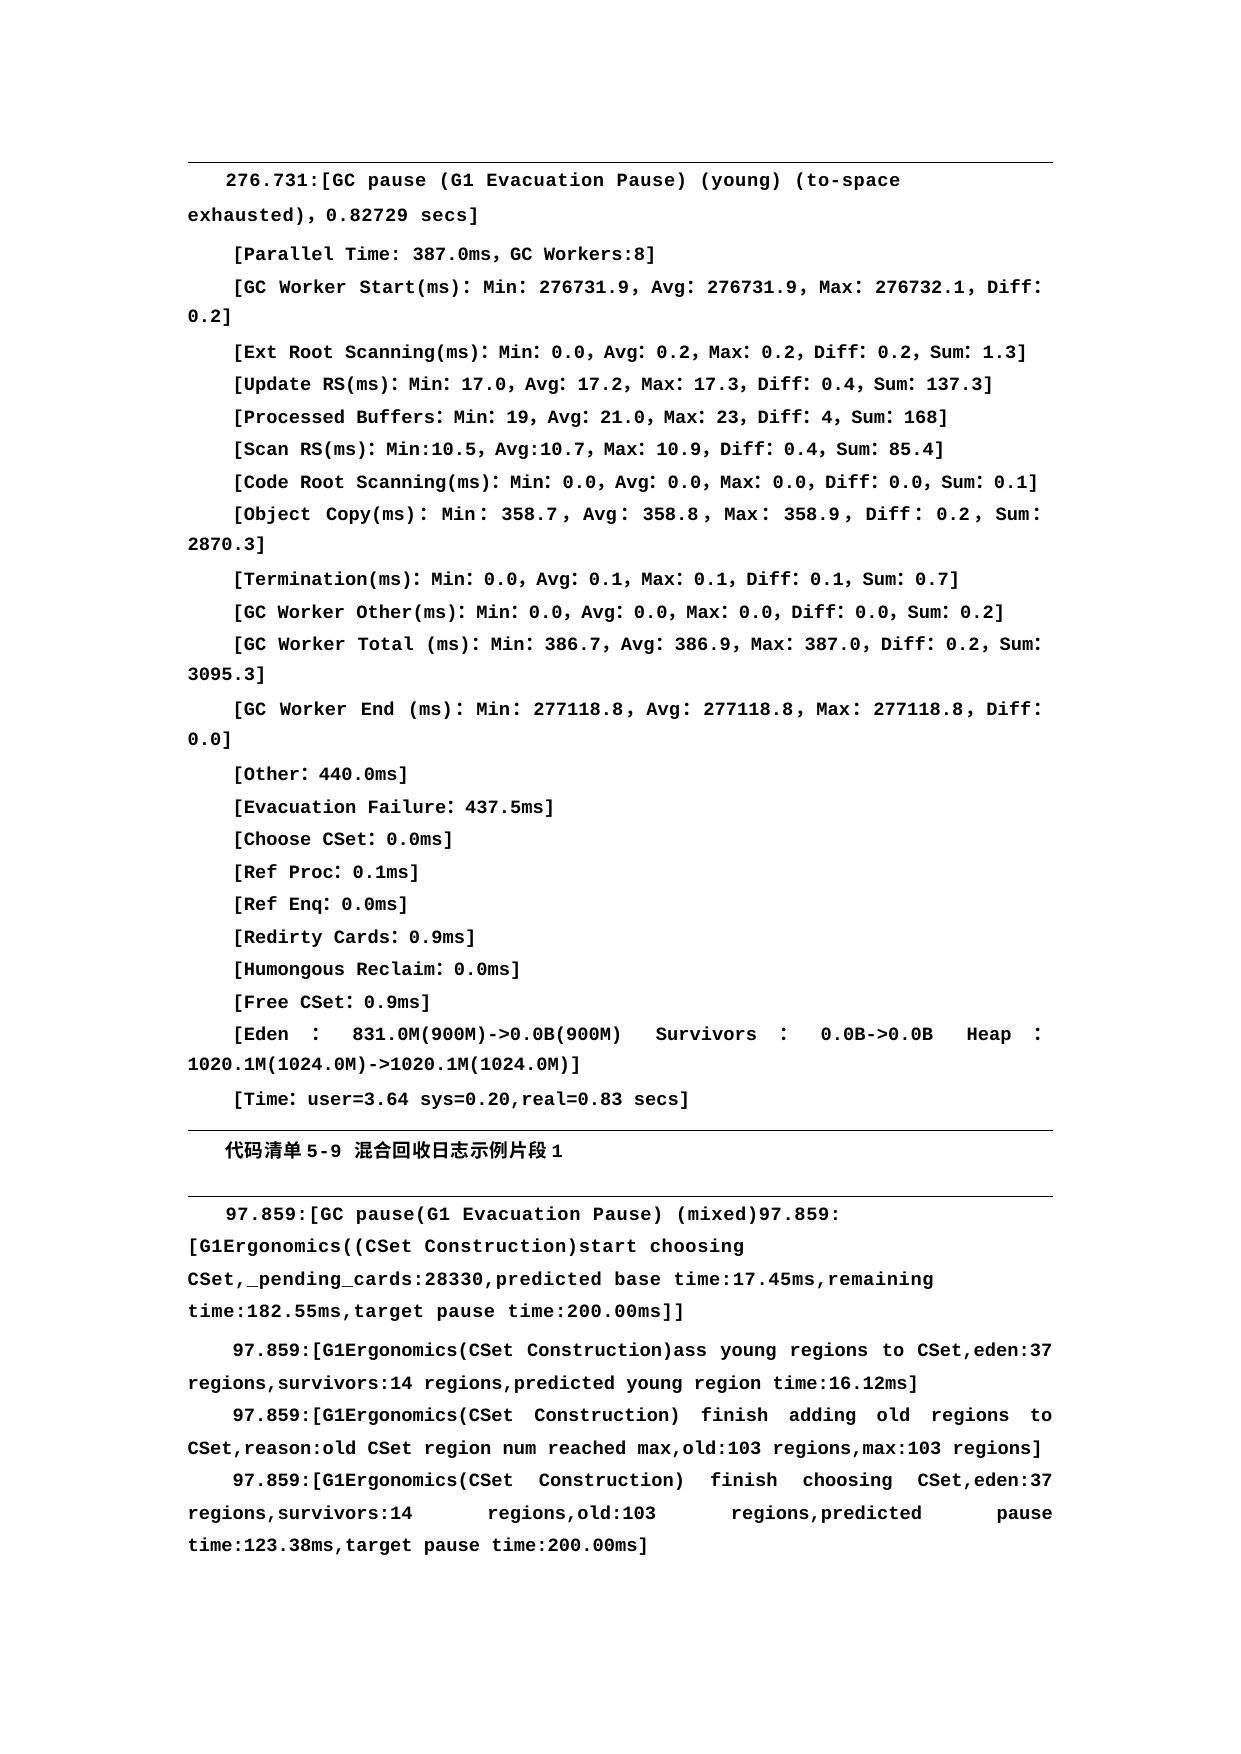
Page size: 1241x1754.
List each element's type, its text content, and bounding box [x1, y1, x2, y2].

text [Ref Proc：0.1ms] [187, 854, 1053, 887]
text 276.731:[GC pause (G1 Evacuation Pause) (young) (to-space exhausted)，0.82729 secs] [187, 163, 1053, 230]
text [Object Copy(ms)：Min：358.7，Avg：358.8，Max：358.9，Diff：0.2，Sum：2870.3] [187, 497, 1053, 562]
text [Scan RS(ms)：Min:10.5，Avg:10.7，Max：10.9，Diff：0.4，Sum：85.4] [187, 432, 1053, 464]
text [Ext Root Scanning(ms)：Min：0.0，Avg：0.2，Max：0.2，Diff：0.2，Sum：1.3] [187, 334, 1053, 367]
text [Ref Enq：0.0ms] [187, 887, 1053, 919]
text [Parallel Time: 387.0ms，GC Workers:8] [187, 237, 1053, 269]
text 97.859:[GC pause(G1 Evacuation Pause) (mixed)97.859:[G1Ergonomics((CSet Construction)start choosing CSet,_pending_cards:28330,predicted base time:17.45ms,remaining time:182.55ms,target pause time:200.00ms]] [187, 1197, 1053, 1329]
text [Processed Buffers：Min：19，Avg：21.0，Max：23，Diff：4，Sum：168] [187, 399, 1053, 432]
text [Choose CSet：0.0ms] [187, 822, 1053, 854]
text [Time：user=3.64 sys=0.20,real=0.83 secs] [187, 1082, 1053, 1114]
text [Code Root Scanning(ms)：Min：0.0，Avg：0.0，Max：0.0，Diff：0.0，Sum：0.1] [187, 464, 1053, 497]
text [GC Worker Total (ms)：Min：386.7，Avg：386.9，Max：387.0，Diff：0.2，Sum：3095.3] [187, 627, 1053, 692]
text [GC Worker End (ms)：Min：277118.8，Avg：277118.8，Max：277118.8，Diff：0.0] [187, 692, 1053, 757]
text [Termination(ms)：Min：0.0，Avg：0.1，Max：0.1，Diff：0.1，Sum：0.7] [187, 562, 1053, 594]
text 97.859:[G1Ergonomics(CSet Construction) finish adding old regions to CSet,reason:old CSet region num reached max,old:103 regions,max:103 regions] [187, 1400, 1053, 1465]
text [Update RS(ms)：Min：17.0，Avg：17.2，Max：17.3，Diff：0.4，Sum：137.3] [187, 367, 1053, 399]
text [Evacuation Failure：437.5ms] [187, 789, 1053, 822]
text [Redirty Cards：0.9ms] [187, 919, 1053, 952]
text [GC Worker Other(ms)：Min：0.0，Avg：0.0，Max：0.0，Diff：0.0，Sum：0.2] [187, 594, 1053, 627]
text 97.859:[G1Ergonomics(CSet Construction)ass young regions to CSet,eden:37 regions,survivors:14 regions,predicted young region time:16.12ms] [187, 1335, 1053, 1400]
text [Other：440.0ms] [187, 757, 1053, 789]
text 代码清单5-9 混合回收日志示例片段1 [187, 1131, 1053, 1166]
text [Humongous Reclaim：0.0ms] [187, 952, 1053, 984]
text [Free CSet：0.9ms] [187, 984, 1053, 1017]
text 97.859:[G1Ergonomics(CSet Construction) finish choosing CSet,eden:37 regions,survivors:14 regions,old:103 regions,predicted pause time:123.38ms,target pause time:200.00ms] [187, 1465, 1053, 1563]
text [Eden：831.0M(900M)->0.0B(900M) Survivors：0.0B->0.0B Heap：1020.1M(1024.0M)->1020.1M(1024.0M)] [187, 1017, 1053, 1082]
text [GC Worker Start(ms)：Min：276731.9，Avg：276731.9，Max：276732.1，Diff：0.2] [187, 269, 1053, 334]
